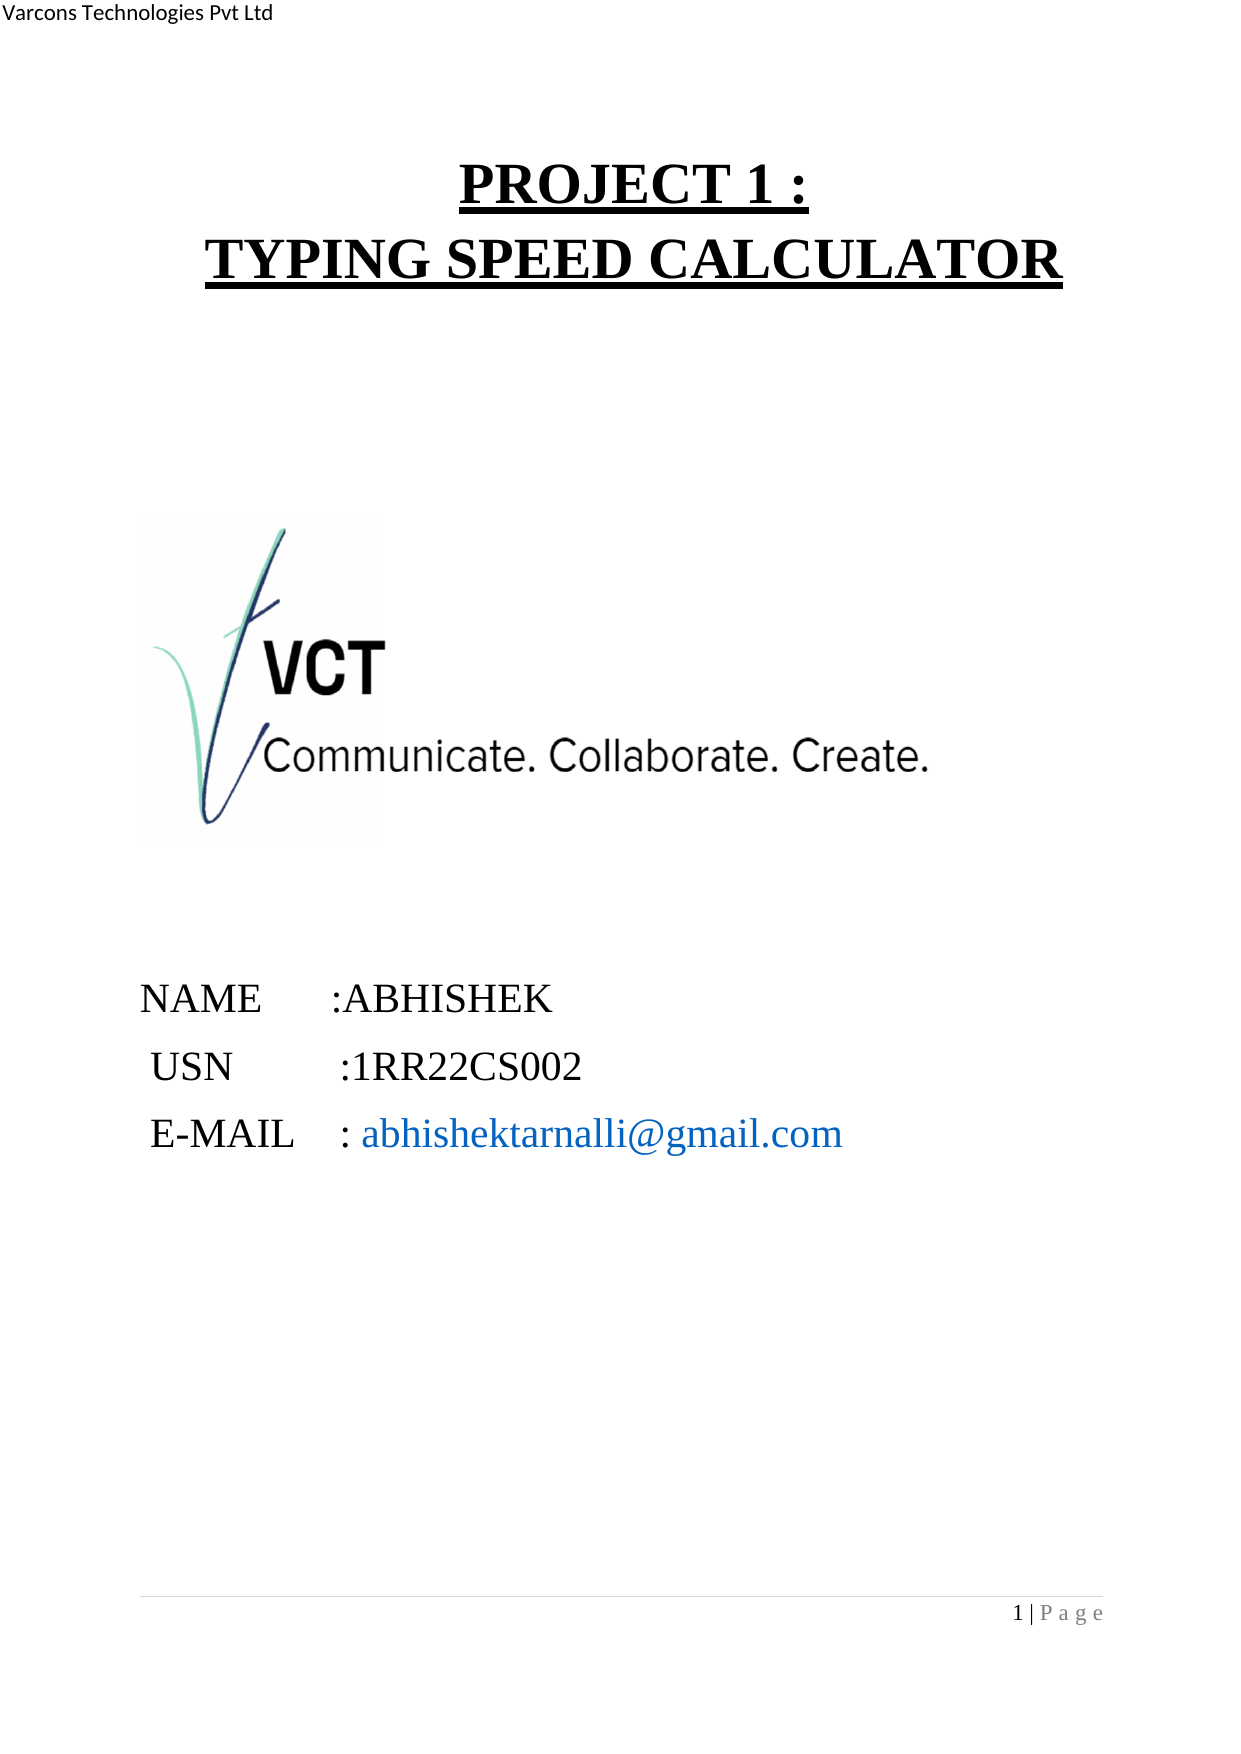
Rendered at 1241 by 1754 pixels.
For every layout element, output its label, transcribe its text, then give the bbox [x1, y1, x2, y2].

text E-MAIL : abhishektarnalli@gmail.com [150, 1109, 1103, 1157]
picture [139, 516, 945, 845]
title PROJECT 1 : [165, 149, 1103, 217]
text USN :1RR22CS002 [150, 1041, 1103, 1089]
text NAME :ABHISHEK [139, 974, 1103, 1022]
title TYPING SPEED CALCULATOR [165, 224, 1103, 291]
